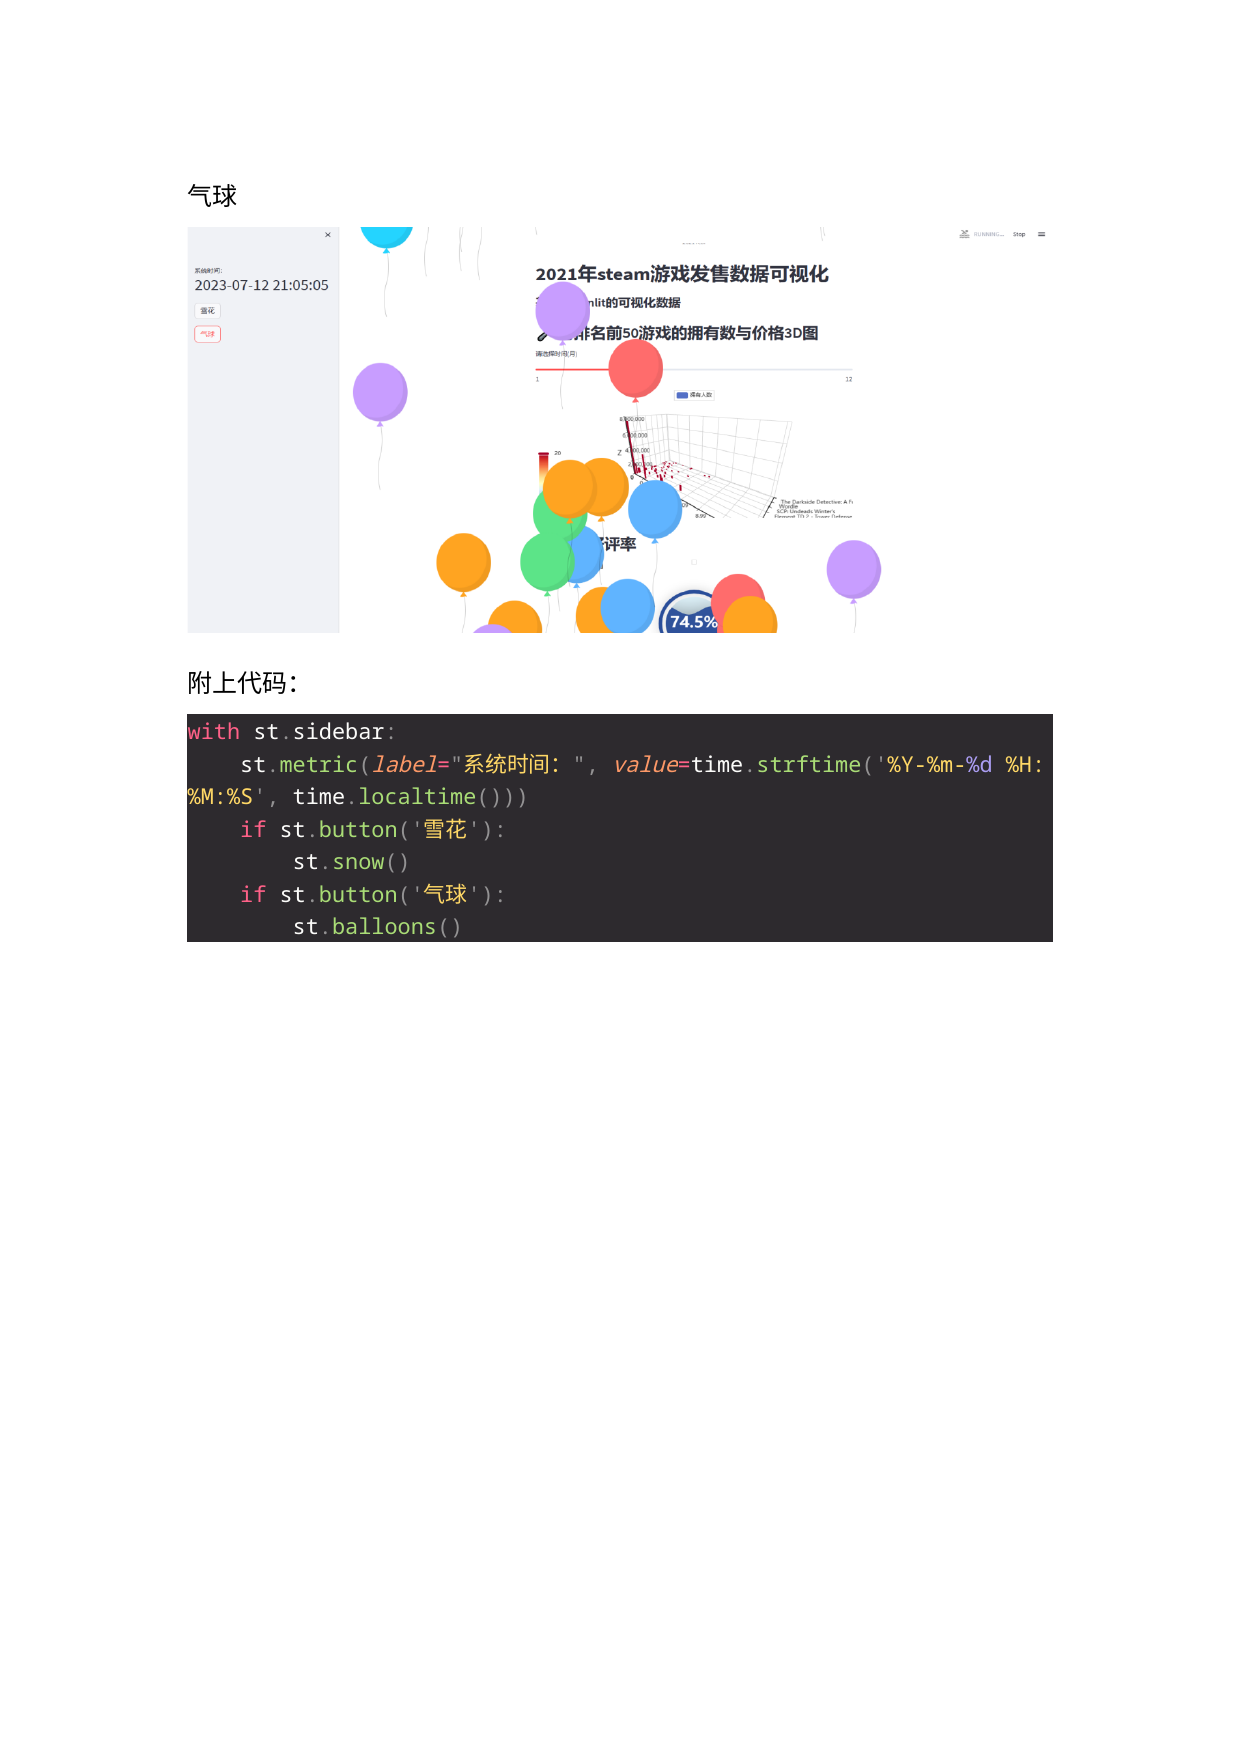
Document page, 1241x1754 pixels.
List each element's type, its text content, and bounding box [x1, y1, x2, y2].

text st.metric(label="系统时间：", value=time.strftime('%Y-%m-%d %H:%M:%S', time.localtime())) [187, 747, 1053, 812]
text if st.button('雪花'): [467, 812, 1053, 844]
text st.snow() [187, 844, 1053, 877]
text if st.button('气球'): [467, 877, 1053, 909]
text 附上代码： [187, 649, 1053, 714]
text 气球 [187, 162, 1053, 227]
text st.balloons() [187, 909, 1053, 942]
text with st.sidebar: [187, 714, 1053, 747]
picture [187, 227, 1052, 633]
